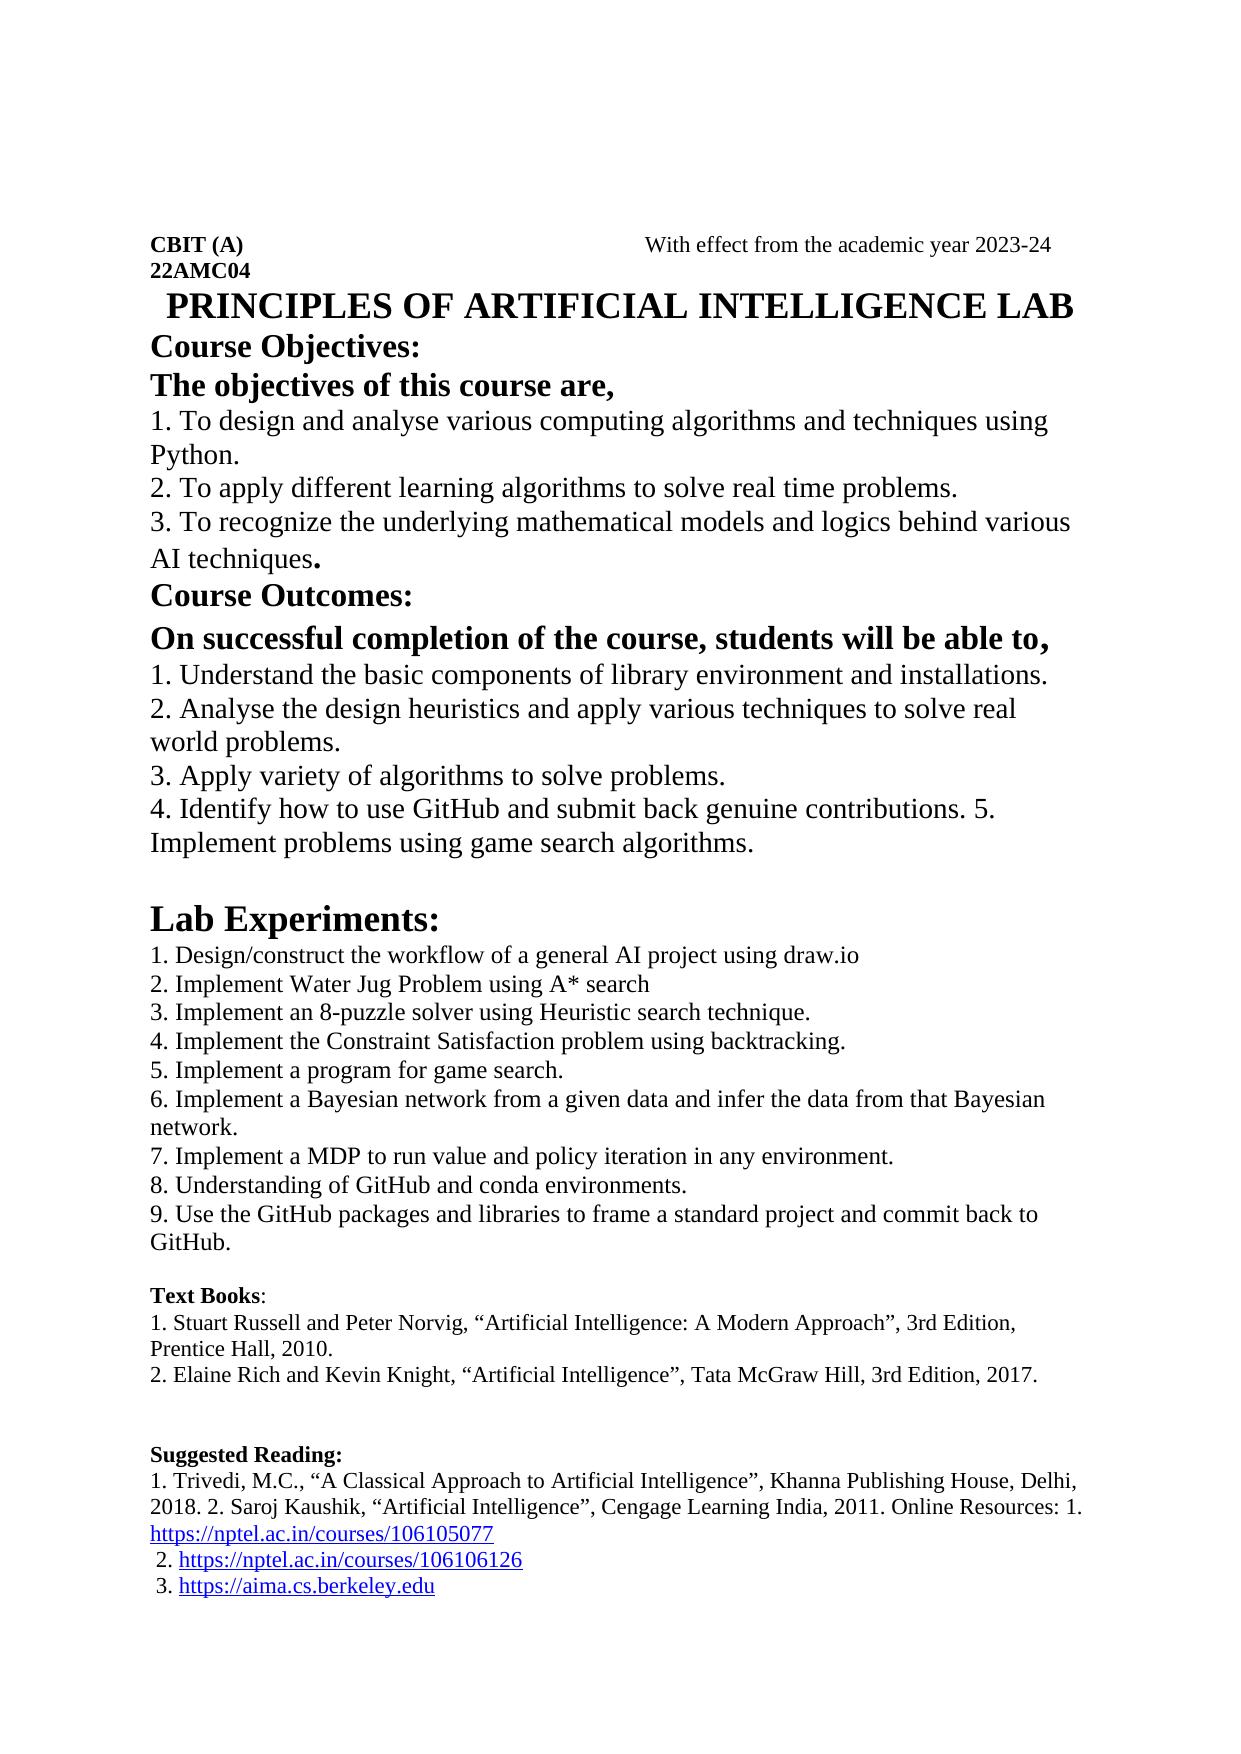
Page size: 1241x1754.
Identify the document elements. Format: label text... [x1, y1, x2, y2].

text 3. Implement an 8-puzzle solver using Heuristic search technique. [150, 997, 1090, 1026]
text 1. Trivedi, M.C., “A Classical Approach to Artificial Intelligence”, Khanna Publishing House, Delhi, 2018. 2. Saroj Kaushik, “Artificial Intelligence”, Cengage Learning India, 2011. Online Resources: 1. https://nptel.ac.in/courses/106105077 [150, 1467, 1090, 1546]
text 3. Apply variety of algorithms to solve problems. [150, 758, 1090, 791]
text 2. https://nptel.ac.in/courses/106106126 [150, 1546, 1090, 1572]
text 2. Implement Water Jug Problem using A* search [150, 969, 1090, 997]
text 7. Implement a MDP to run value and policy iteration in any environment. [150, 1141, 1090, 1170]
text 2. Analyse the design heuristics and apply various techniques to solve real world problems. [150, 691, 1090, 758]
text On successful completion of the course, students will be able to, [150, 614, 1090, 657]
text Course Outcomes: [150, 576, 1090, 614]
text 3. https://aima.cs.berkeley.edu [150, 1572, 1090, 1599]
text 9. Use the GitHub packages and libraries to frame a standard project and commit back to GitHub. [150, 1199, 1090, 1256]
text 22AMC04 [150, 257, 1090, 283]
text 6. Implement a Bayesian network from a given data and infer the data from that Bayesian network. [150, 1084, 1090, 1141]
text 8. Understanding of GitHub and conda environments. [150, 1170, 1090, 1199]
text 1. Design/construct the workflow of a general AI project using draw.io [150, 940, 1090, 969]
text 4. Implement the Constraint Satisfaction problem using backtracking. [150, 1026, 1090, 1055]
text CBIT (A) With effect from the academic year 2023-24 [150, 231, 1090, 257]
text The objectives of this course are, [150, 365, 1090, 403]
text 2. Elaine Rich and Kevin Knight, “Artificial Intelligence”, Tata McGraw Hill, 3rd Edition, 2017. [150, 1362, 1090, 1388]
text PRINCIPLES OF ARTIFICIAL INTELLIGENCE LAB [150, 283, 1090, 327]
text Lab Experiments: [150, 897, 1090, 940]
text Text Books: [150, 1282, 1090, 1309]
text Suggested Reading: [150, 1441, 1090, 1467]
text 5. Implement a program for game search. [150, 1055, 1090, 1084]
text 3. To recognize the underlying mathematical models and logics behind various AI techniques. [150, 504, 1090, 576]
text 1. To design and analyse various computing algorithms and techniques using Python. [150, 403, 1090, 470]
text 1. Understand the basic components of library environment and installations. [150, 657, 1090, 691]
text 4. Identify how to use GitHub and submit back genuine contributions. 5. Implement problems using game search algorithms. [150, 791, 1090, 858]
text 2. To apply different learning algorithms to solve real time problems. [150, 470, 1090, 504]
text 1. Stuart Russell and Peter Norvig, “Artificial Intelligence: A Modern Approach”, 3rd Edition, Prentice Hall, 2010. [150, 1309, 1090, 1362]
text Course Objectives: [150, 327, 1090, 365]
